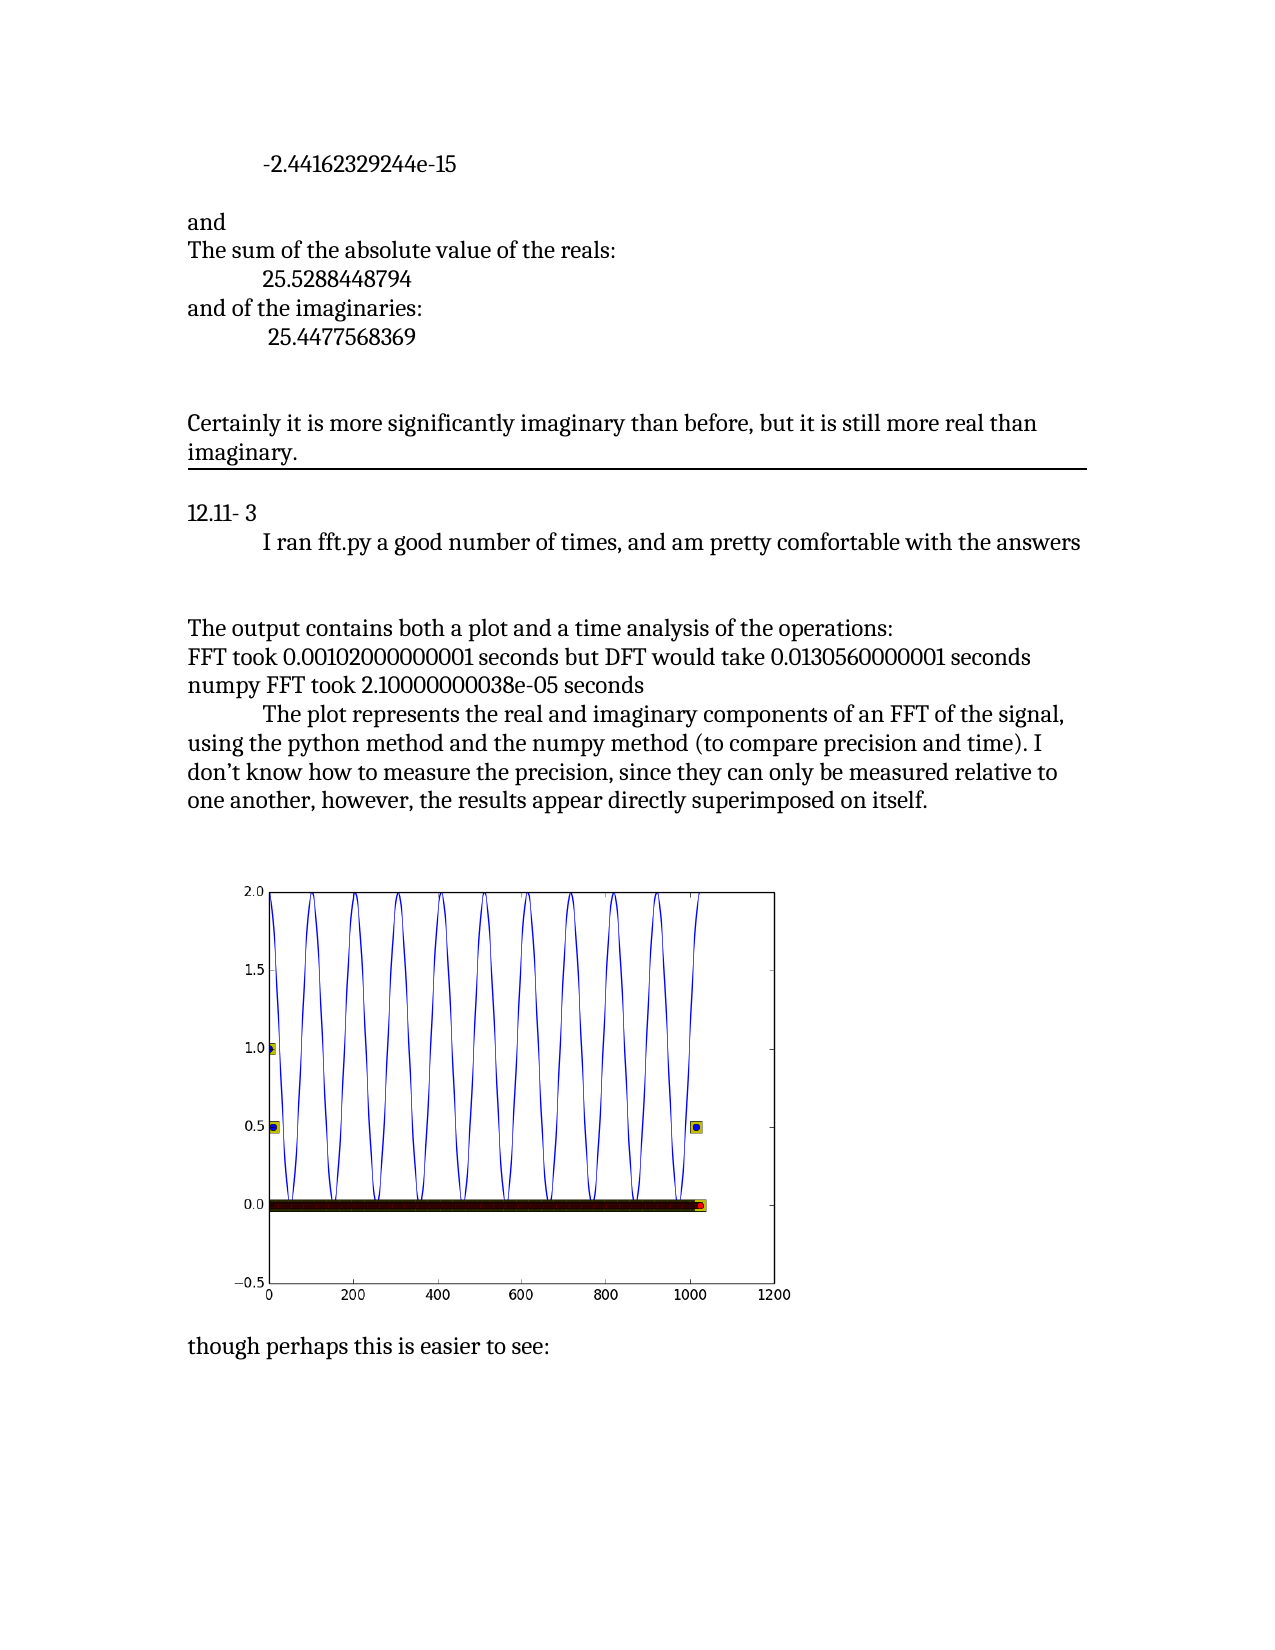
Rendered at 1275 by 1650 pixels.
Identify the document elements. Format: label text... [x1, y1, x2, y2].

text 25.5288448794 [187, 265, 1087, 294]
text though perhaps this is easier to see: [187, 1332, 1087, 1361]
text and [187, 207, 1087, 236]
text 12.11- 3 [187, 499, 1087, 527]
text The output contains both a plot and a time analysis of the operations: [187, 614, 1087, 642]
text I ran fft.py a good number of times, and am pretty comfortable with the answers [187, 527, 1087, 556]
text The sum of the absolute value of the reals: [187, 236, 1087, 265]
text 25.4477568369 [187, 322, 1087, 351]
text -2.44162329244e-15 [187, 150, 1087, 179]
text and of the imaginaries: [187, 294, 1087, 322]
text FFT took 0.00102000000001 seconds but DFT would take 0.0130560000001 seconds numpy FFT took 2.10000000038e-05 seconds [187, 642, 1087, 700]
picture [187, 843, 839, 1332]
text Certainly it is more significantly imaginary than before, but it is still more real than imaginary. [187, 409, 1087, 470]
text The plot represents the real and imaginary components of an FFT of the signal, using the python method and the numpy method (to compare precision and time). I don’t know how to measure the precision, since they can only be measured relative to one another, however, the results appear directly superimposed on itself. [187, 700, 1087, 815]
